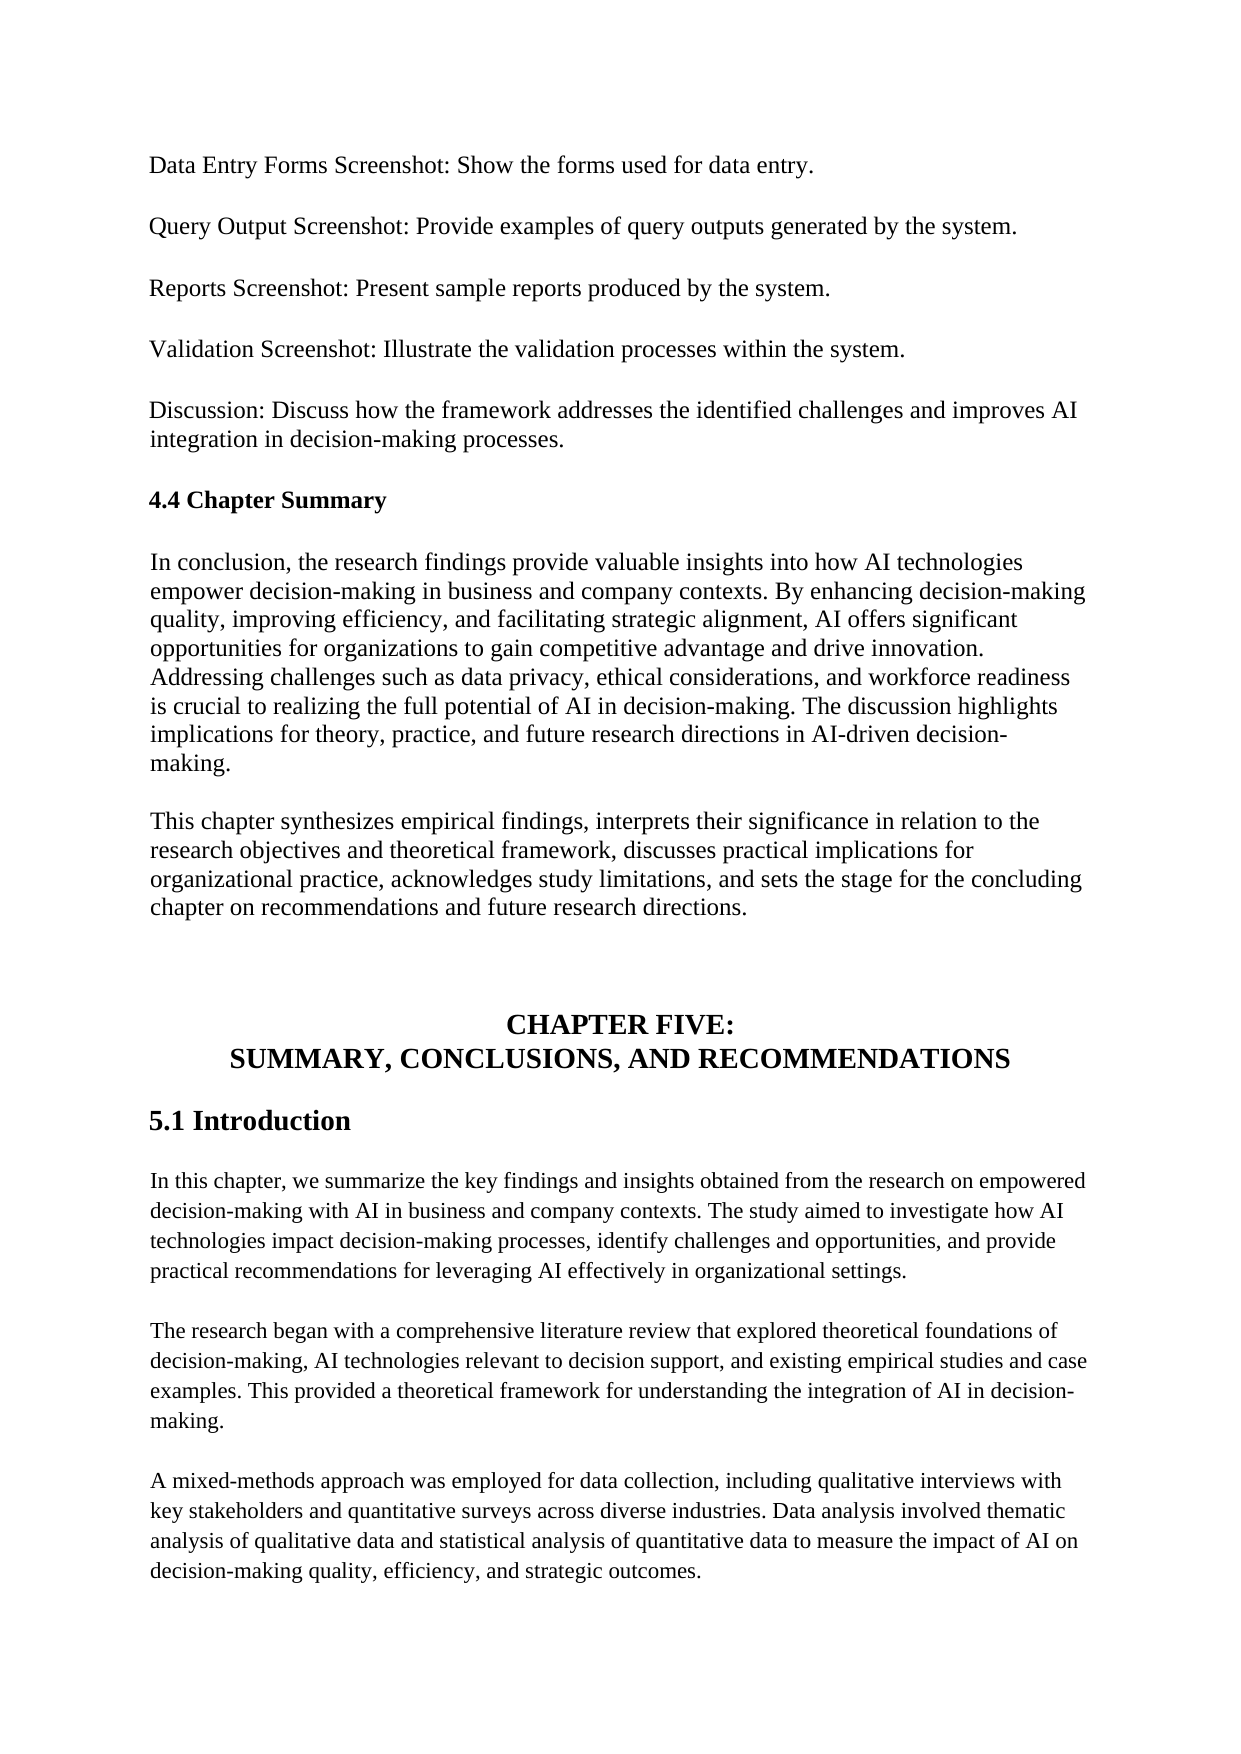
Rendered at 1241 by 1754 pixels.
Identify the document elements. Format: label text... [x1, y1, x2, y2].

subtitle 4.4 Chapter Summary [148, 485, 1091, 514]
text Discussion: Discuss how the framework addresses the identified challenges and improves AI integration in decision-making processes. [148, 395, 1089, 453]
text Validation Screenshot: Illustrate the validation processes within the system. [148, 334, 1089, 363]
text This chapter synthesizes empirical findings, interprets their significance in relation to the research objectives and theoretical framework, discusses practical implications for organizational practice, acknowledges study limitations, and sets the stage for the concluding chapter on recommendations and future research directions. [150, 806, 1089, 921]
subtitle 5.1 Introduction [148, 1103, 1091, 1137]
text A mixed-methods approach was employed for data collection, including qualitative interviews with key stakeholders and quantitative surveys across diverse industries. Data analysis involved thematic analysis of qualitative data and statistical analysis of quantitative data to measure the impact of AI on decision-making quality, efficiency, and strategic outcomes. [150, 1467, 1089, 1584]
text Query Output Screenshot: Provide examples of query outputs generated by the system. [148, 211, 1089, 240]
text Reports Screenshot: Present sample reports produced by the system. [148, 273, 1089, 301]
text The research began with a comprehensive literature review that explored theoretical foundations of decision-making, AI technologies relevant to decision support, and existing empirical studies and case examples. This provided a theoretical framework for understanding the integration of AI in decision-making. [150, 1317, 1089, 1434]
text SUMMARY, CONCLUSIONS, AND RECOMMENDATIONS [150, 1041, 1091, 1074]
text CHAPTER FIVE: [150, 1007, 1091, 1040]
text Data Entry Forms Screenshot: Show the forms used for data entry. [148, 150, 1089, 179]
text In this chapter, we summarize the key findings and insights obtained from the research on empowered decision-making with AI in business and company contexts. The study aimed to investigate how AI technologies impact decision-making processes, identify challenges and opportunities, and provide practical recommendations for leveraging AI effectively in organizational settings. [150, 1167, 1089, 1284]
text In conclusion, the research findings provide valuable insights into how AI technologies empower decision-making in business and company contexts. By enhancing decision-making quality, improving efficiency, and facilitating strategic alignment, AI offers significant opportunities for organizations to gain competitive advantage and drive innovation. Addressing challenges such as data privacy, ethical considerations, and workforce readiness is crucial to realizing the full potential of AI in decision-making. The discussion highlights implications for theory, practice, and future research directions in AI-driven decision-making. [150, 547, 1089, 777]
